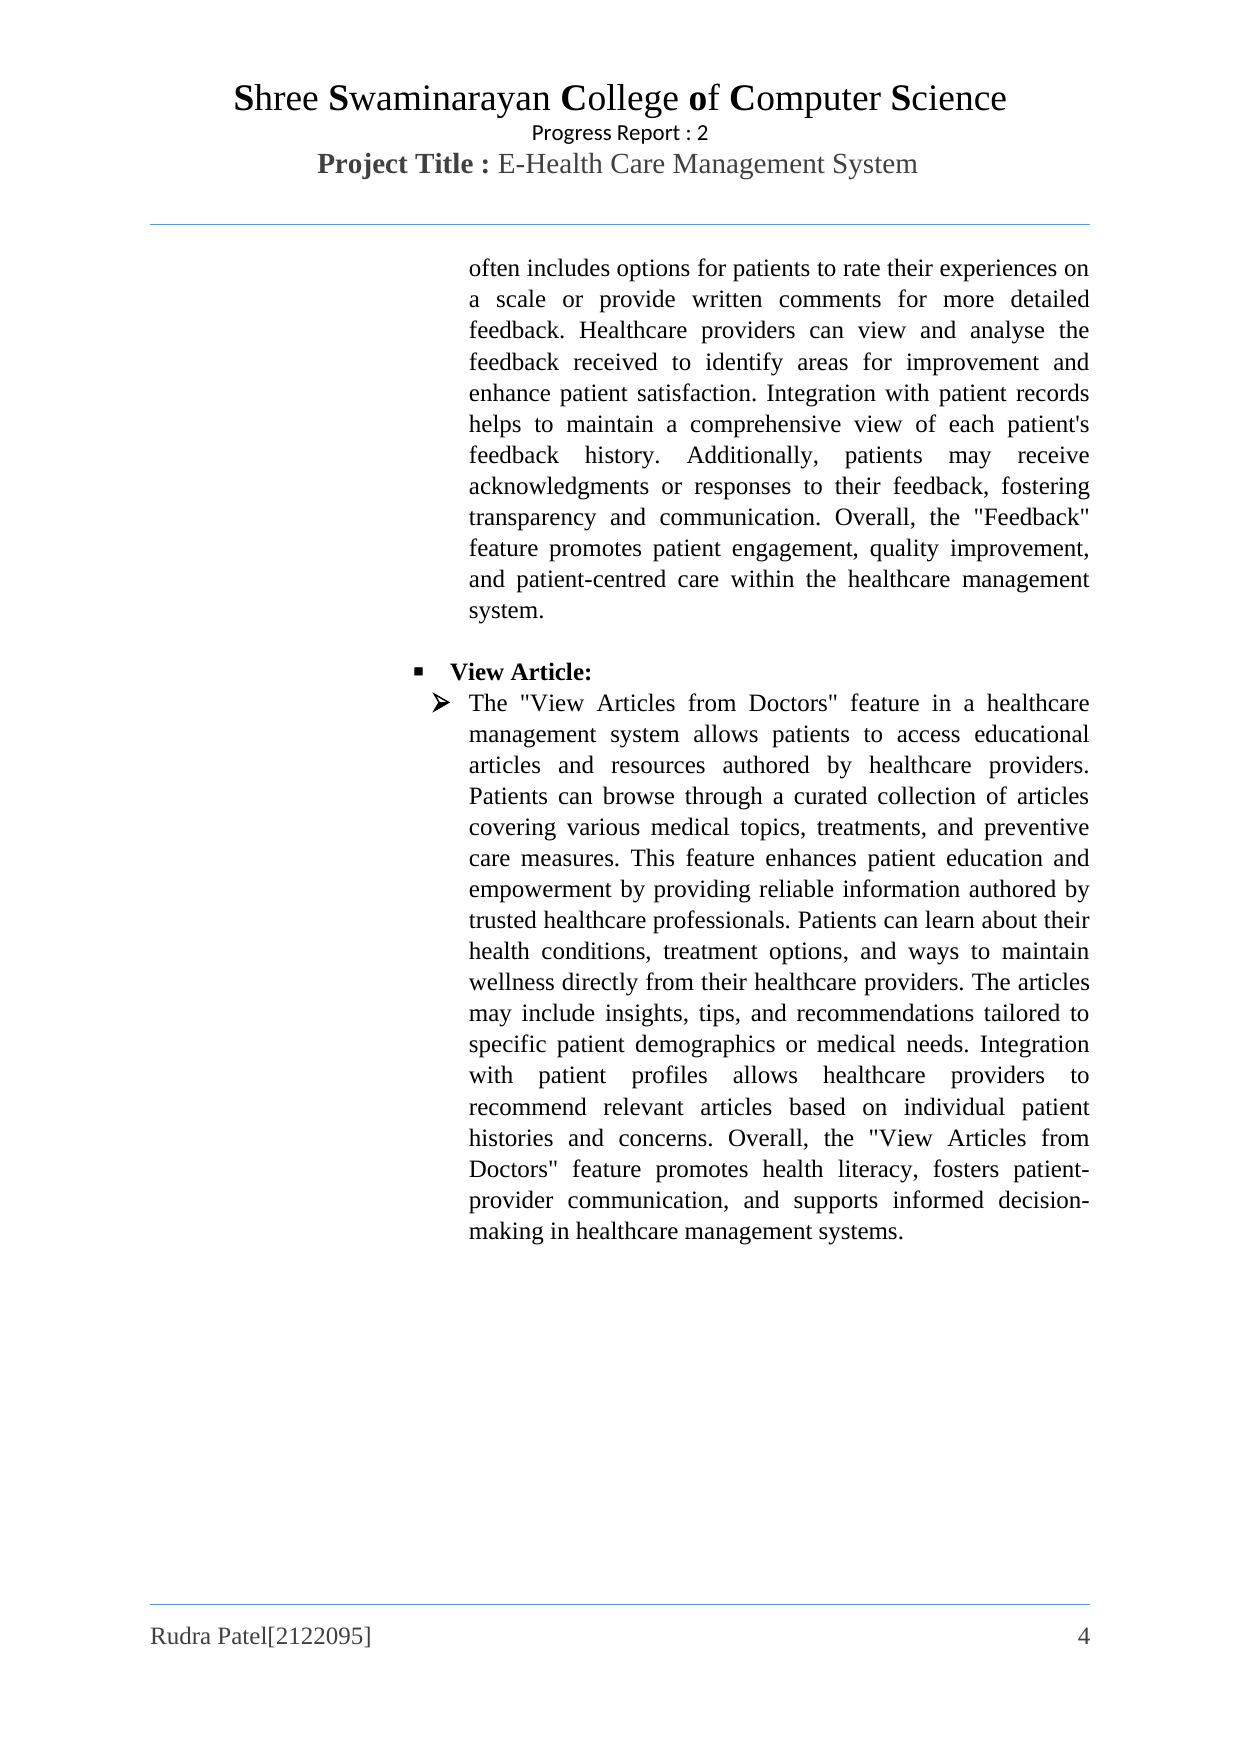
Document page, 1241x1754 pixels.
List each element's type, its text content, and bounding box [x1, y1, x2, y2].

list The "View Articles from Doctors" feature in a healthcare management system allows patients to access educational articles and resources authored by healthcare providers. Patients can browse through a curated collection of articles covering various medical topics, treatments, and preventive care measures. This feature enhances patient education and empowerment by providing reliable information authored by trusted healthcare professionals. Patients can learn about their health conditions, treatment options, and ways to maintain wellness directly from their healthcare providers. The articles may include insights, tips, and recommendations tailored to specific patient demographics or medical needs. Integration with patient profiles allows healthcare providers to recommend relevant articles based on individual patient histories and concerns. Overall, the "View Articles from Doctors" feature promotes health literacy, fosters patient-provider communication, and supports informed decision-making in healthcare management systems. [431, 688, 1090, 1244]
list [431, 253, 1090, 624]
list View Article: [412, 657, 1090, 686]
